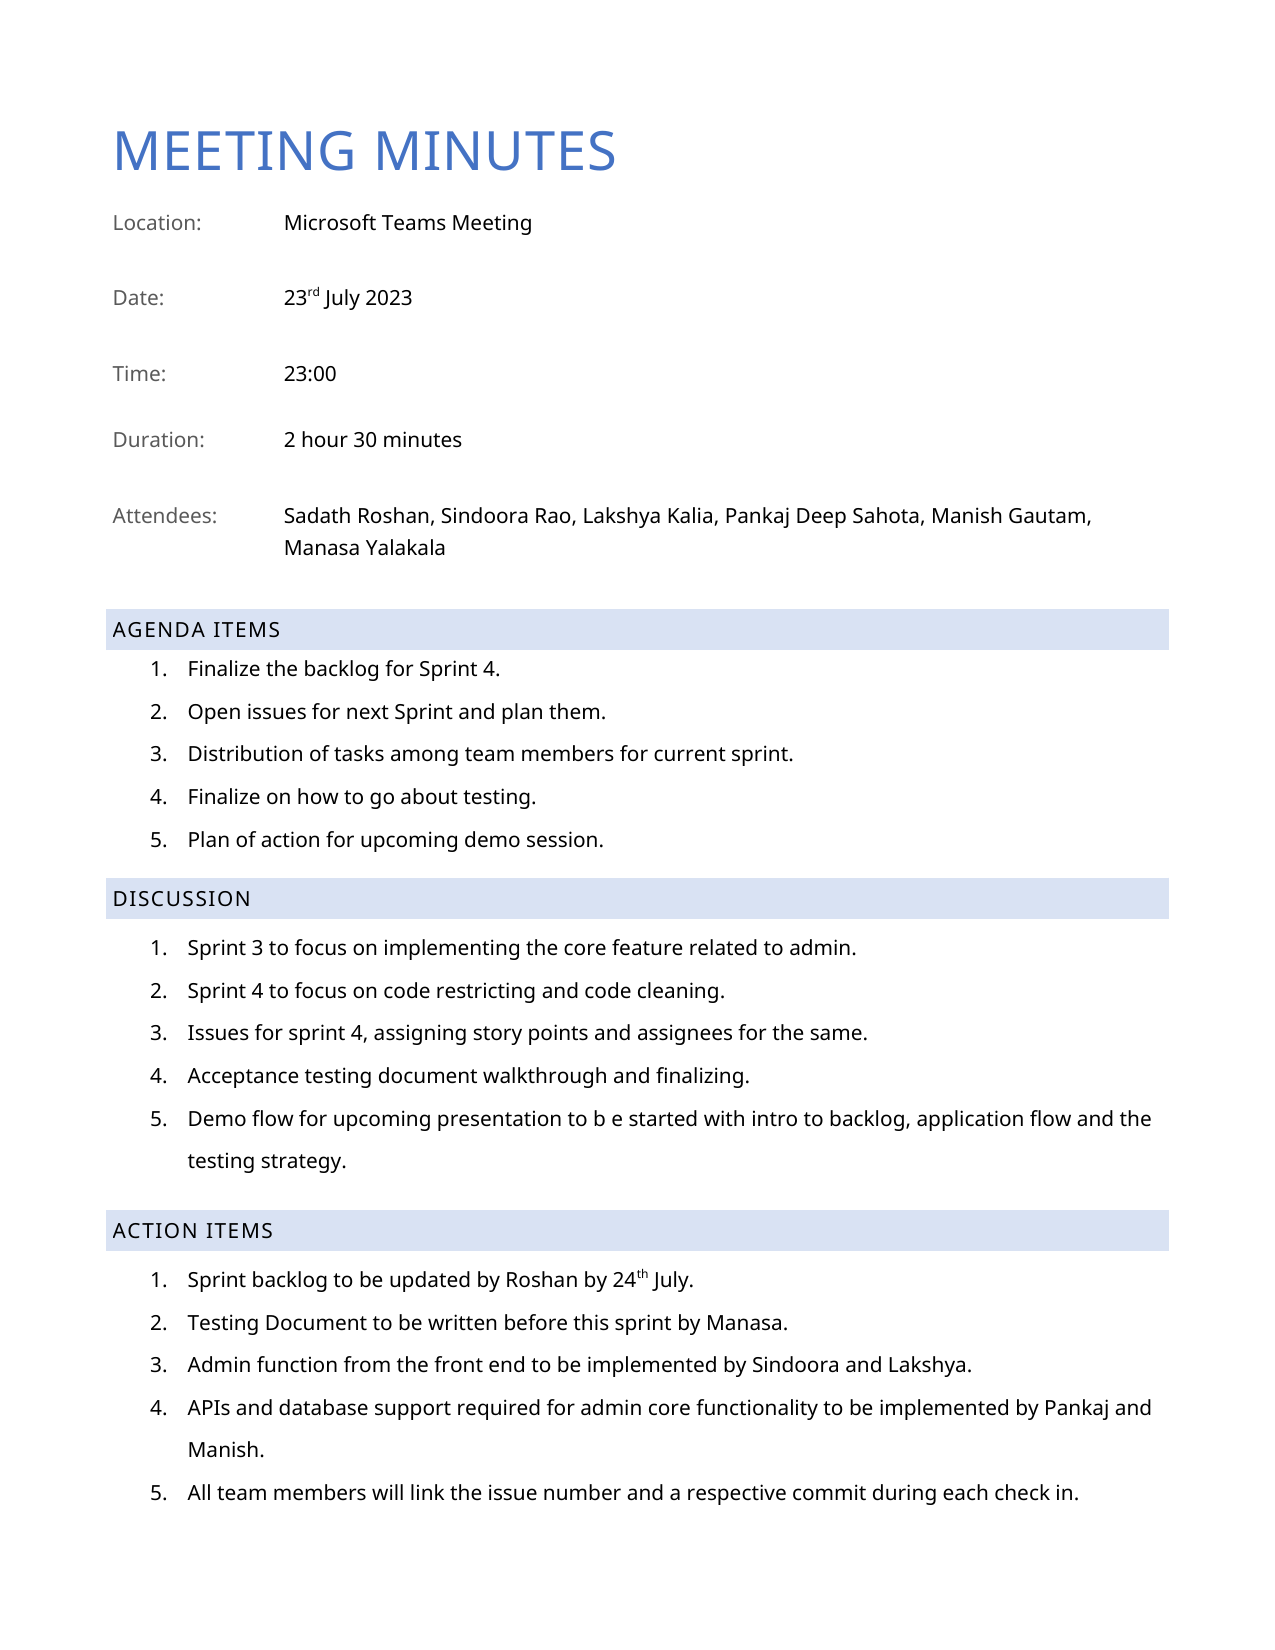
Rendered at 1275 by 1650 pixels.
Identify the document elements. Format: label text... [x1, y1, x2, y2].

table_cell Sadath Roshan, Sindoora Rao, Lakshya Kalia, Pankaj Deep Sahota, Manish Gautam, Manasa Yalakala [284, 490, 1120, 599]
list Testing Document to be written before this sprint by Manasa. [150, 1308, 1162, 1336]
subtitle Action Items [113, 1216, 1162, 1244]
table_header Microsoft Teams Meeting [284, 197, 1120, 273]
subtitle Agenda items [113, 615, 1162, 644]
list Distribution of tasks among team members for current sprint. [150, 739, 1162, 768]
list Admin function from the front end to be implemented by Sindoora and Lakshya. [150, 1350, 1162, 1379]
list Sprint 3 to focus on implementing the core feature related to admin. [150, 933, 1162, 962]
list Acceptance testing document walkthrough and finalizing. [150, 1061, 1162, 1089]
table_header Location: [113, 197, 283, 273]
list APIs and database support required for admin core functionality to be implemented by Pankaj and Manish. [150, 1393, 1162, 1464]
table_cell Attendees: [113, 490, 283, 599]
list Open issues for next Sprint and plan them. [150, 697, 1162, 725]
table_cell Time: Duration: [113, 349, 283, 490]
list Demo flow for upcoming presentation to b e started with intro to backlog, application flow and the testing strategy. [150, 1104, 1162, 1175]
list Issues for sprint 4, assigning story points and assignees for the same. [150, 1018, 1162, 1047]
subtitle Discussion [113, 884, 1162, 912]
title Meeting minutes [112, 112, 1162, 186]
table_cell 23rd July 2023 [284, 273, 1120, 349]
list Sprint backlog to be updated by Roshan by 24th July. [150, 1265, 1162, 1294]
list All team members will link the issue number and a respective commit during each check in. [150, 1478, 1162, 1507]
list Sprint 4 to focus on code restricting and code cleaning. [150, 976, 1162, 1004]
list Plan of action for upcoming demo session. [150, 825, 1162, 853]
list Finalize the backlog for Sprint 4. [150, 654, 1162, 683]
list Finalize on how to go about testing. [150, 782, 1162, 811]
table_cell Date: [113, 273, 283, 349]
table_cell 23:00 2 hour 30 minutes [284, 349, 1120, 490]
